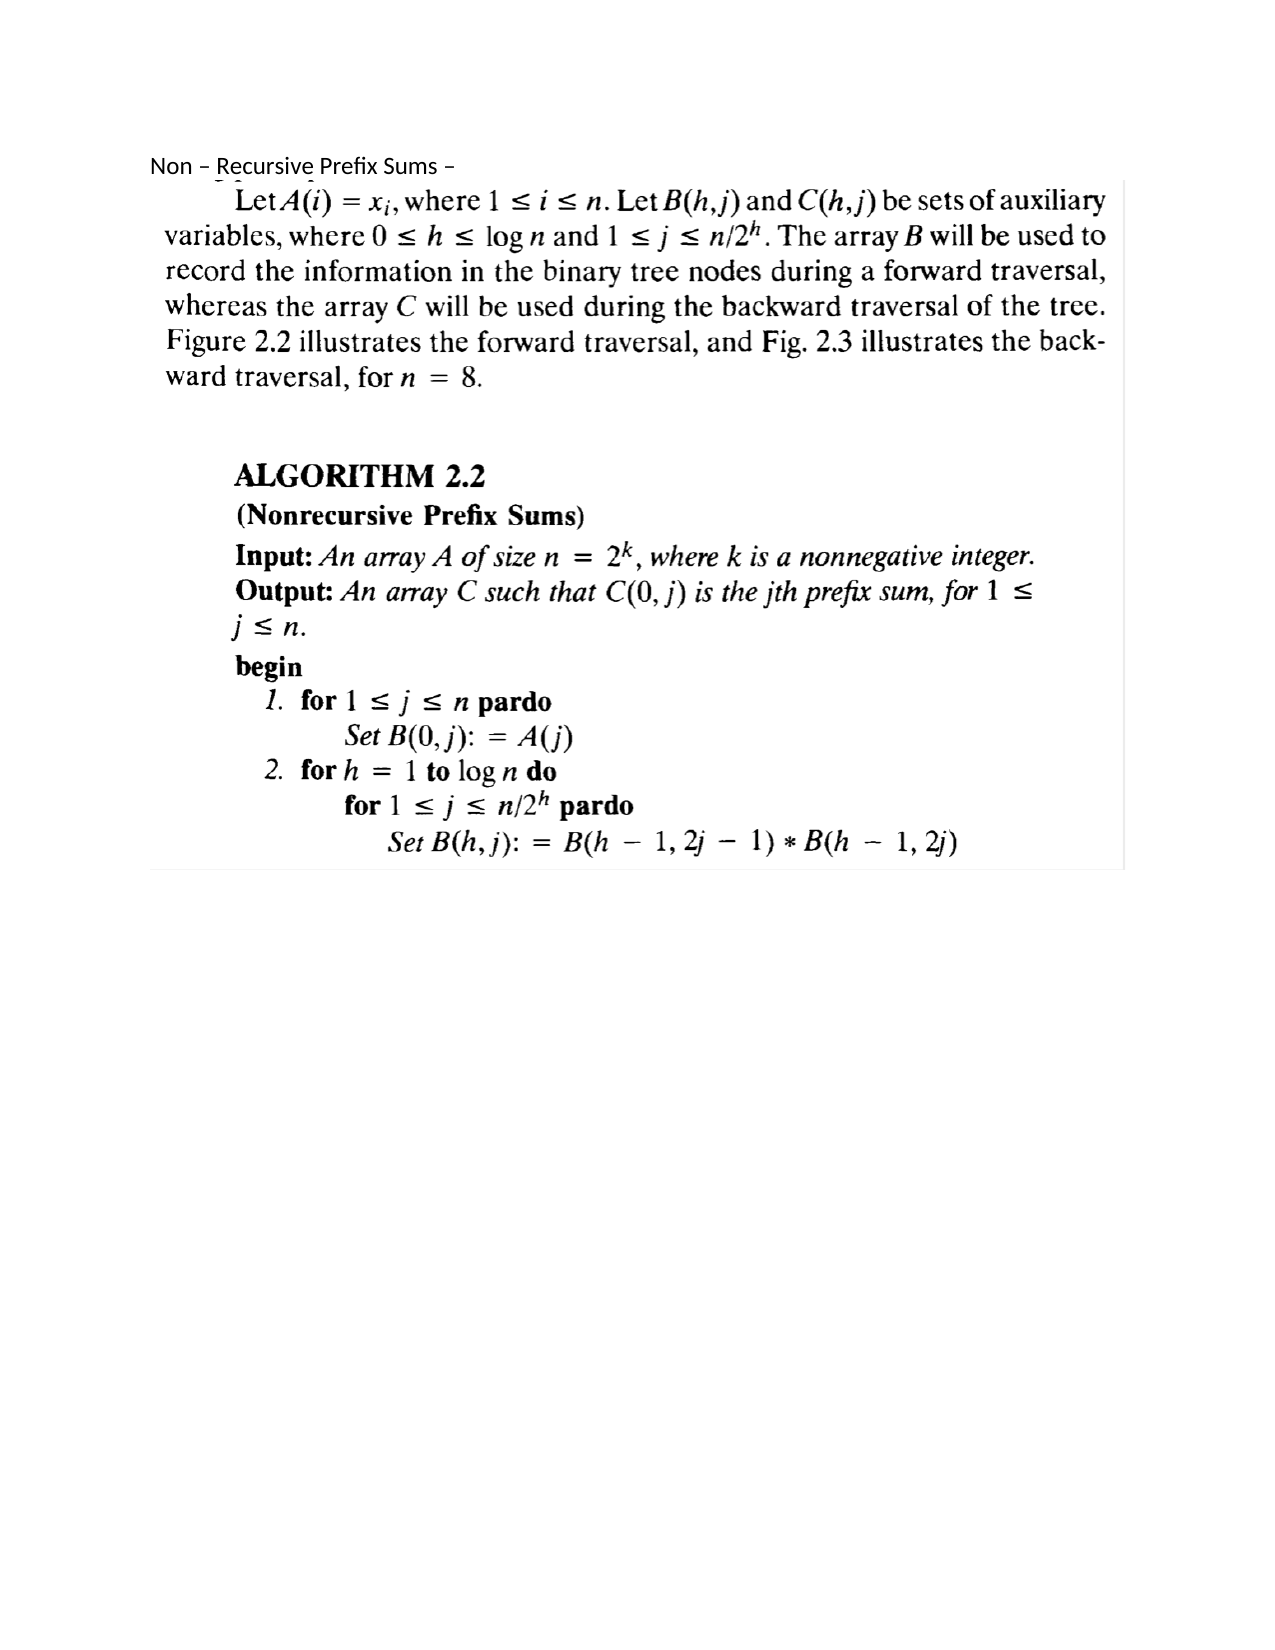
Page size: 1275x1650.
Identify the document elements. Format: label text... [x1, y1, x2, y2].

text Non – Recursive Prefix Sums – [150, 150, 1125, 180]
picture [150, 180, 1125, 870]
